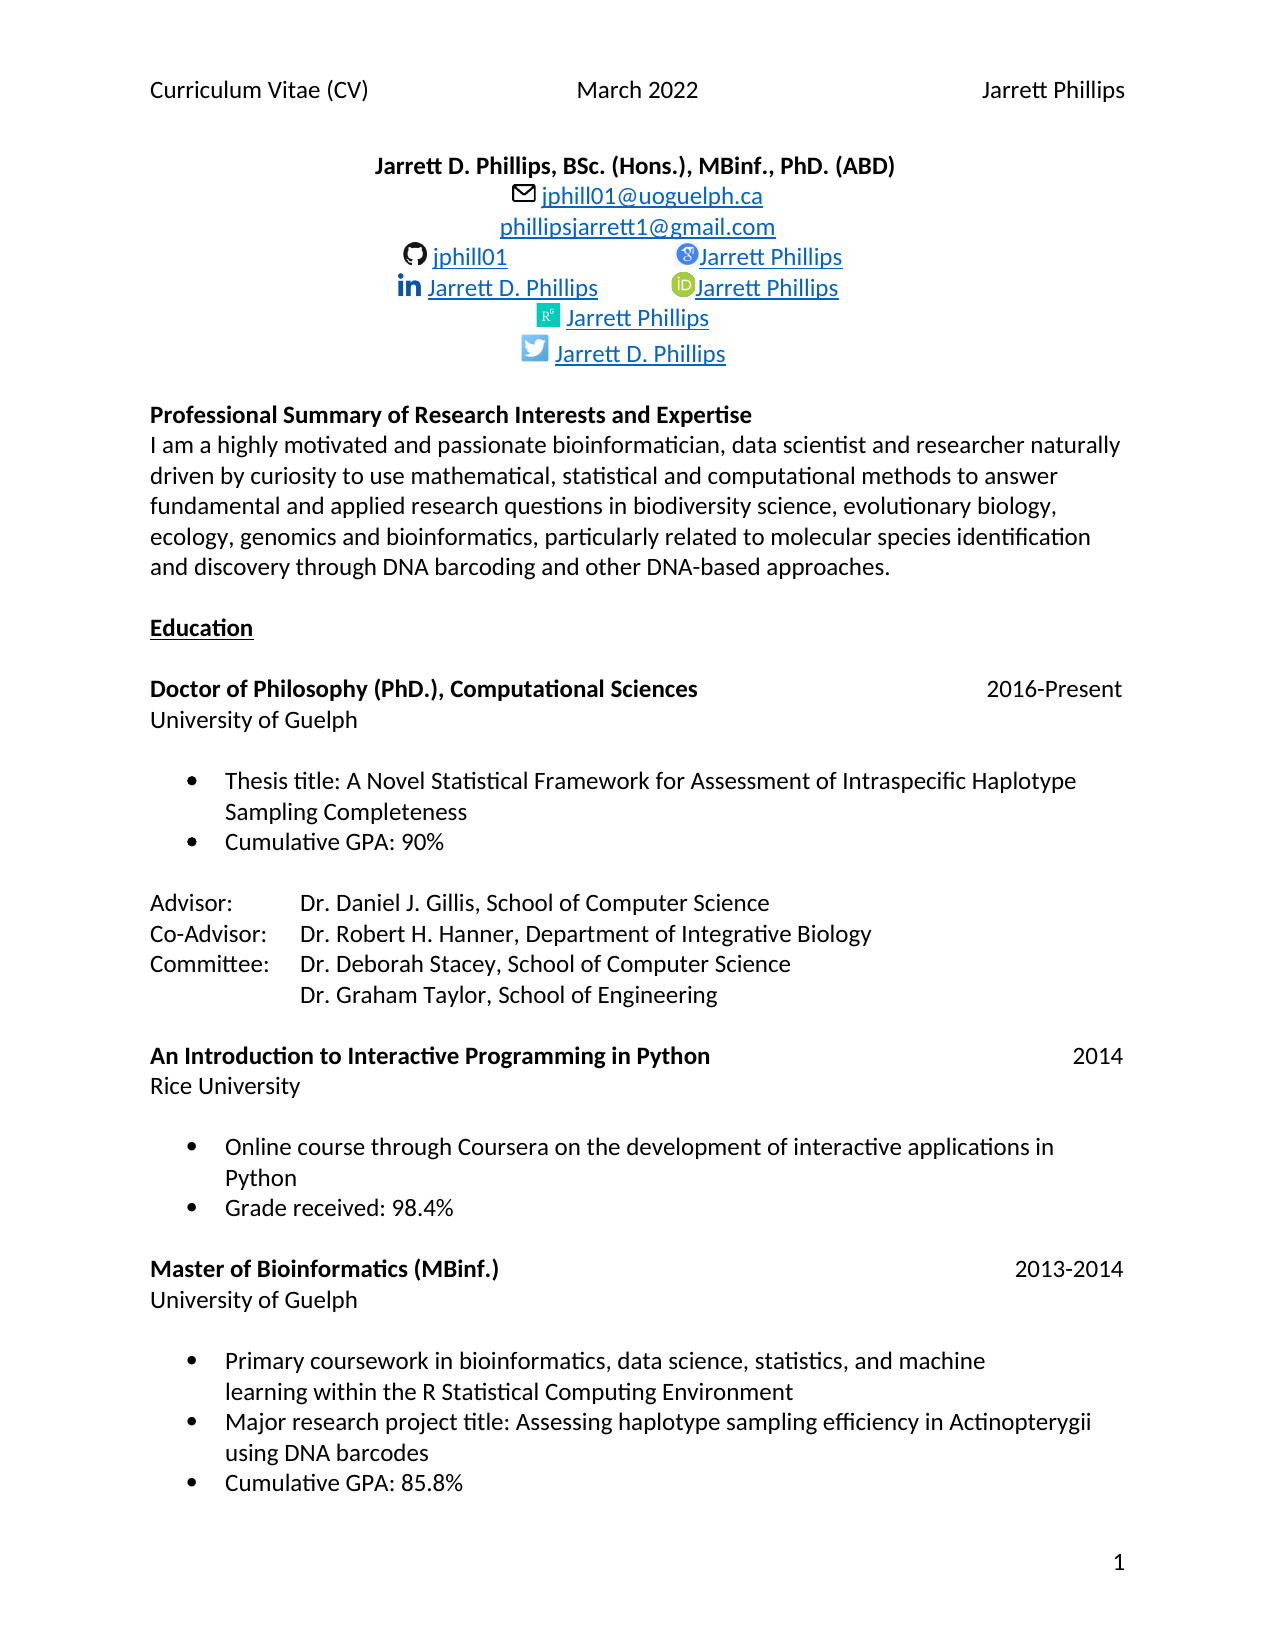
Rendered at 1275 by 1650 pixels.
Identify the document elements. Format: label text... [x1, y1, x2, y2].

text Master of Bioinformatics (MBinf.) 2013-2014 [150, 1253, 1125, 1284]
picture [536, 303, 561, 327]
text University of Guelph [150, 1284, 1125, 1314]
text An Introduction to Interactive Programming in Python 2014 [150, 1040, 1125, 1070]
text jphill01@uoguelph.ca [150, 181, 1125, 211]
text Jarrett D. Phillips Jarrett Phillips [375, 272, 1125, 303]
picture [520, 333, 550, 363]
list Primary coursework in bioinformatics, data science, statistics, and machine [187, 1345, 1125, 1376]
text Rice University [150, 1070, 1125, 1101]
text Committee: Dr. Deborah Stacey, School of Computer Science [150, 948, 1125, 979]
list Online course through Coursera on the development of interactive applications in Python [187, 1131, 1125, 1192]
list Major research project title: Assessing haplotype sampling efficiency in Actinopterygii using DNA barcodes [187, 1406, 1125, 1467]
list learning within the R Statistical Computing Environment [225, 1376, 1125, 1406]
picture [397, 272, 422, 297]
text Dr. Graham Taylor, School of Engineering [150, 979, 1125, 1009]
text Education [150, 613, 1125, 643]
list Grade received: 98.4% [187, 1192, 1125, 1223]
picture [403, 242, 427, 266]
text jphill01 Jarrett Phillips [300, 242, 1125, 272]
text Advisor: Dr. Daniel J. Gillis, School of Computer Science [150, 887, 1125, 918]
text phillipsjarrett1@gmail.com [150, 211, 1125, 242]
text Jarrett Phillips [150, 303, 1125, 333]
list Thesis title: A Novel Statistical Framework for Assessment of Intraspecific Haplotype Sampling Completeness [187, 765, 1125, 826]
picture [671, 272, 696, 297]
picture [675, 242, 700, 266]
text University of Guelph [150, 704, 1125, 735]
text Co-Advisor: Dr. Robert H. Hanner, Department of Integrative Biology [150, 918, 1125, 948]
text Jarrett D. Phillips [150, 333, 1125, 368]
picture [512, 181, 536, 205]
list Cumulative GPA: 90% [187, 826, 1125, 857]
text I am a highly motivated and passionate bioinformatician, data scientist and researcher naturally driven by curiosity to use mathematical, statistical and computational methods to answer fundamental and applied research questions in biodiversity science, evolutionary biology, ecology, genomics and bioinformatics, particularly related to molecular species identification and discovery through DNA barcoding and other DNA-based approaches. [150, 429, 1125, 582]
list Cumulative GPA: 85.8% [187, 1467, 1125, 1498]
text Doctor of Philosophy (PhD.), Computational Sciences 2016-Present [150, 674, 1125, 704]
text Professional Summary of Research Interests and Expertise [150, 399, 1125, 429]
text Jarrett D. Phillips, BSc. (Hons.), MBinf., PhD. (ABD) [300, 150, 1125, 181]
